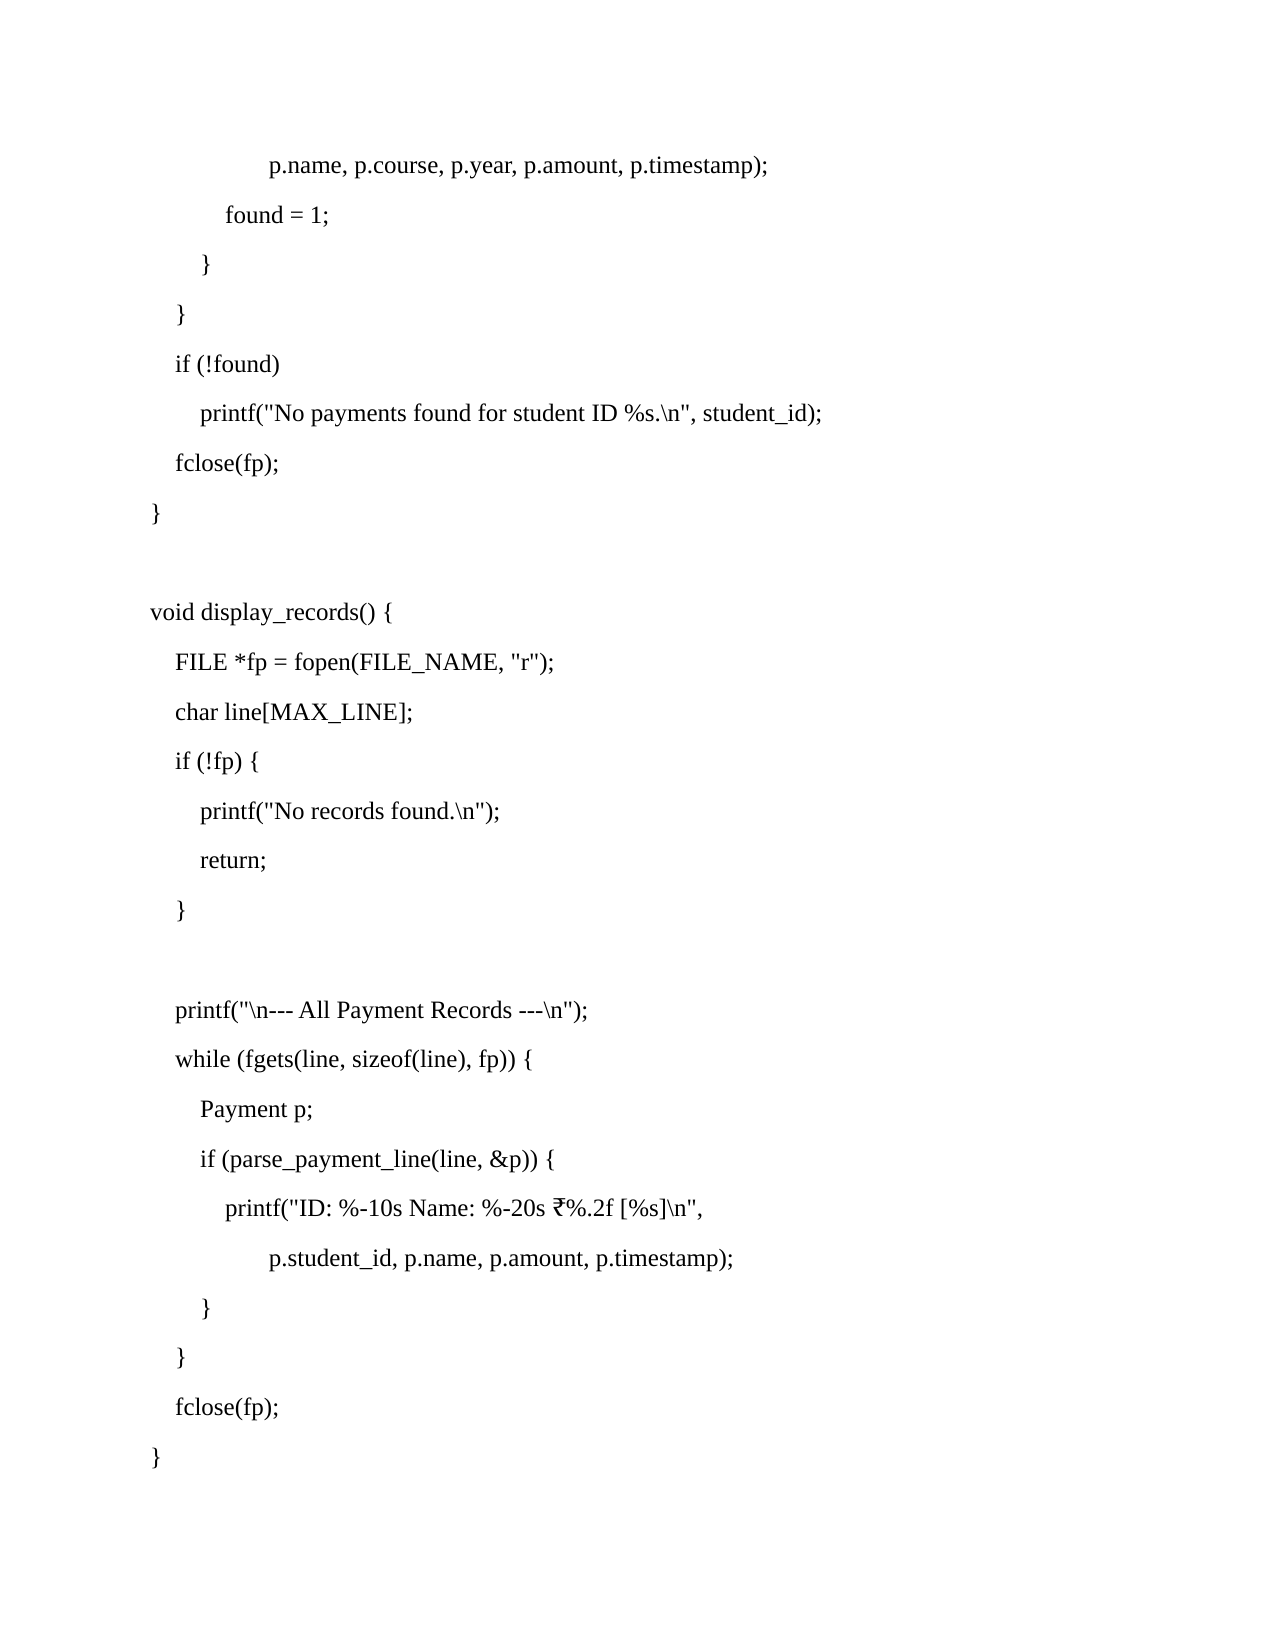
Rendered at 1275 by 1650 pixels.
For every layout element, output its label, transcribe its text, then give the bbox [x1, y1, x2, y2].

text } [150, 1342, 1125, 1371]
text printf("No records found.\n"); [150, 796, 1125, 825]
text } [150, 1293, 1125, 1322]
text } [150, 895, 1125, 924]
text found = 1; [150, 200, 1125, 228]
text } [150, 299, 1125, 328]
text while (fgets(line, sizeof(line), fp)) { [150, 1044, 1125, 1073]
text fclose(fp); [150, 448, 1125, 477]
text printf("ID: %-10s Name: %-20s ₹%.2f [%s]\n", [150, 1193, 1125, 1222]
text return; [150, 846, 1125, 874]
text if (!found) [150, 349, 1125, 377]
text printf("No payments found for student ID %s.\n", student_id); [150, 398, 1125, 427]
text p.student_id, p.name, p.amount, p.timestamp); [150, 1243, 1125, 1272]
text } [150, 1442, 1125, 1471]
text Payment p; [150, 1094, 1125, 1123]
text void display_records() { [150, 597, 1125, 626]
text FILE *fp = fopen(FILE_NAME, "r"); [150, 647, 1125, 676]
text } [150, 498, 1125, 527]
text fclose(fp); [150, 1392, 1125, 1421]
text if (!fp) { [150, 746, 1125, 775]
text printf("\n--- All Payment Records ---\n"); [150, 995, 1125, 1023]
text if (parse_payment_line(line, &p)) { [150, 1144, 1125, 1172]
text p.name, p.course, p.year, p.amount, p.timestamp); [150, 150, 1125, 179]
text } [150, 249, 1125, 278]
text char line[MAX_LINE]; [150, 697, 1125, 725]
